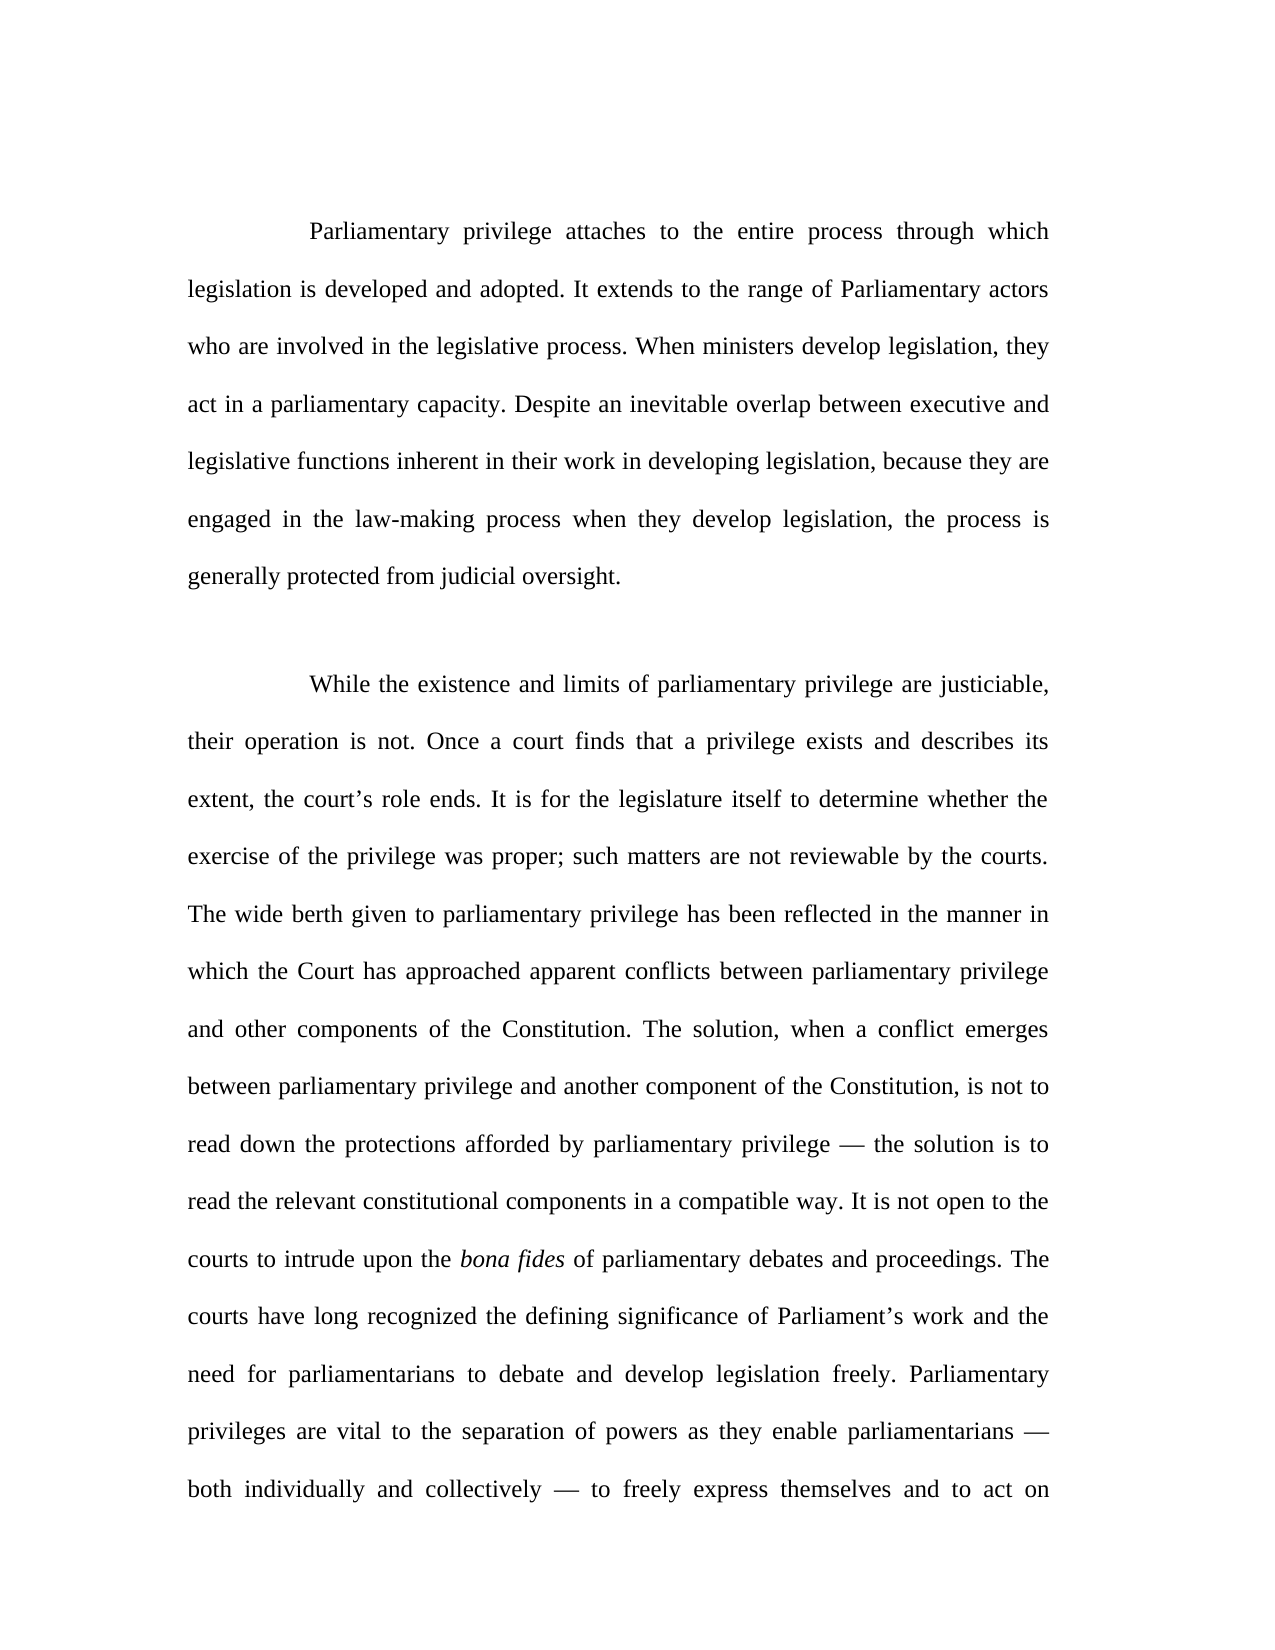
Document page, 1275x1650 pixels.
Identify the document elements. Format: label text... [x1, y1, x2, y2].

text Parliamentary privilege attaches to the entire process through which legislation is developed and adopted. It extends to the range of Parliamentary actors who are involved in the legislative process. When ministers develop legislation, they act in a parliamentary capacity. Despite an inevitable overlap between executive and legislative functions inherent in their work in developing legislation, because they are engaged in the law-making process when they develop legislation, the process is generally protected from judicial oversight. [187, 216, 1050, 590]
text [187, 669, 1050, 1503]
